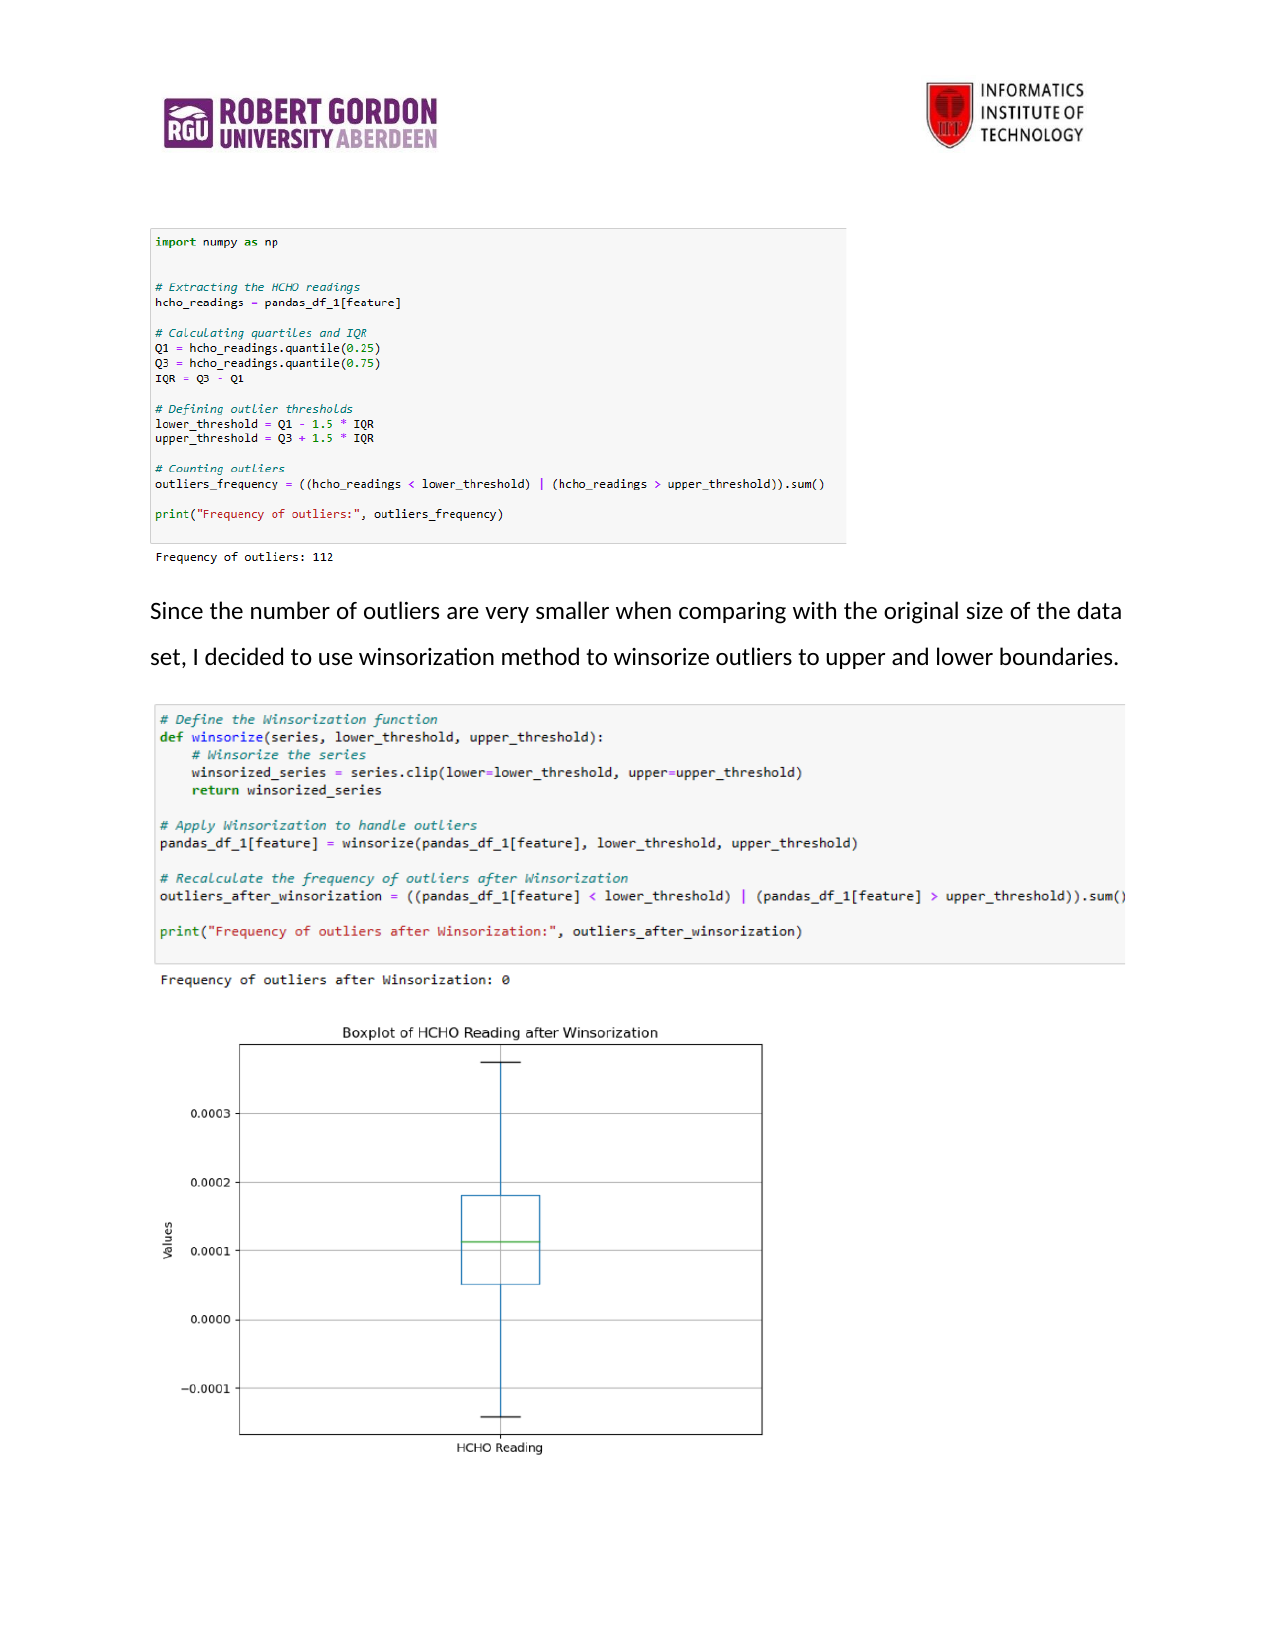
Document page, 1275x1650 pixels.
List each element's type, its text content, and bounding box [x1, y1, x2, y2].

picture [150, 1022, 814, 1466]
picture [920, 75, 1088, 153]
picture [161, 91, 439, 153]
text Since the number of outliers are very smaller when comparing with the original size of the data set, I decided to use winsorization method to winsorize outliers to upper and lower boundaries. [150, 596, 1125, 672]
picture [150, 703, 1125, 992]
picture [150, 228, 847, 565]
